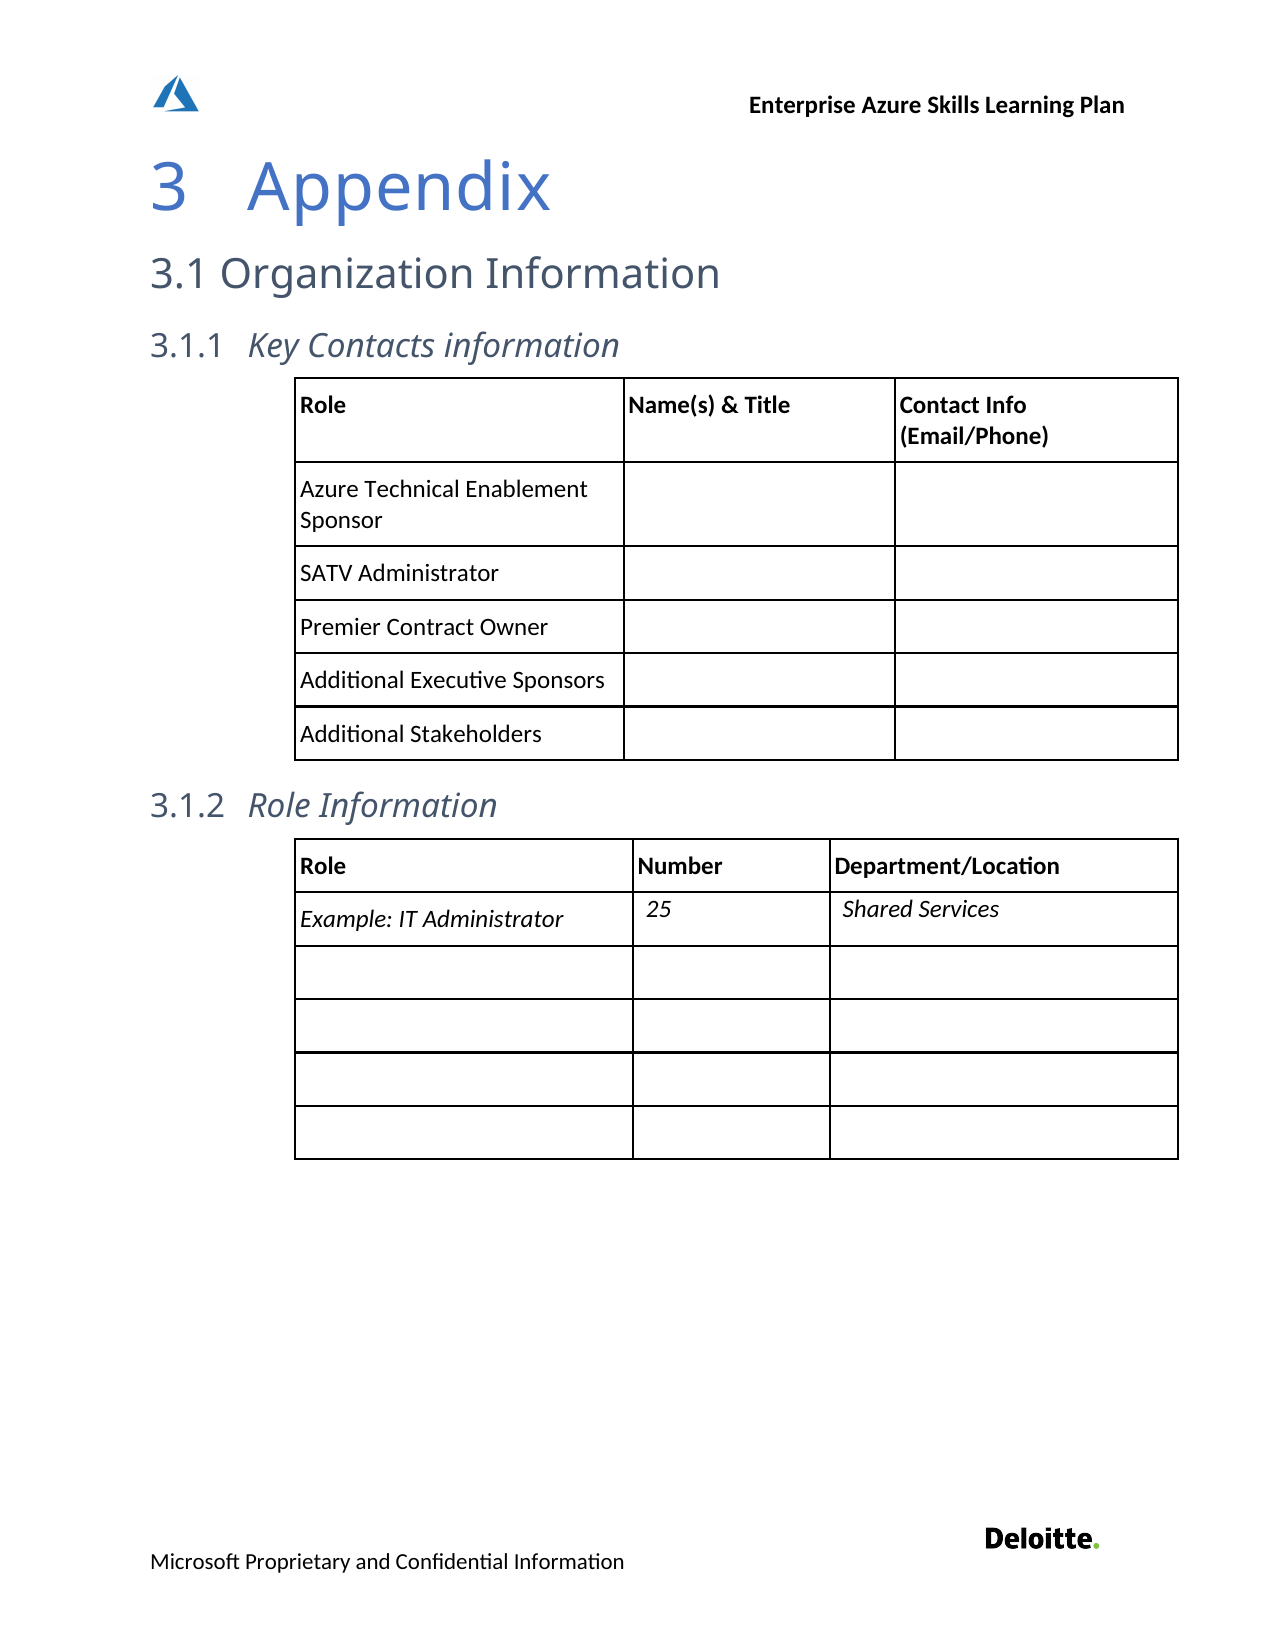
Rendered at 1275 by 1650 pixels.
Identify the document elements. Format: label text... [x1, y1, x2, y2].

table_cell [634, 1000, 829, 1051]
table_cell [634, 1054, 829, 1105]
subtitle Appendix [150, 160, 1125, 223]
table_cell [625, 654, 894, 705]
table_cell [896, 463, 1177, 545]
table_cell Additional Stakeholders [296, 708, 623, 759]
table_cell [831, 1107, 1177, 1158]
table_cell [896, 601, 1177, 652]
picture [966, 1506, 1120, 1570]
table_cell [296, 1054, 632, 1105]
table_header Number [634, 840, 829, 891]
table_cell [896, 654, 1177, 705]
table_cell [625, 601, 894, 652]
table_cell [634, 1107, 829, 1158]
table_cell [634, 947, 829, 998]
subtitle Key Contacts information [150, 321, 1125, 367]
table_cell Example: IT Administrator [296, 893, 632, 944]
table_cell [296, 947, 632, 998]
table_cell [625, 547, 894, 598]
table_cell Additional Executive Sponsors [296, 654, 623, 705]
table_header Department/Location [831, 840, 1177, 891]
table_cell [831, 1000, 1177, 1051]
subtitle 3.1 Organization Information [150, 244, 1125, 301]
table_header Name(s) & Title [625, 379, 894, 461]
table_cell [296, 1000, 632, 1051]
table_header Role [296, 379, 623, 461]
table_cell 25 [634, 893, 829, 944]
table_cell Premier Contract Owner [296, 601, 623, 652]
table_cell Azure Technical Enablement Sponsor [296, 463, 623, 545]
table_cell [625, 463, 894, 545]
table_cell SATV Administrator [296, 547, 623, 598]
table_cell [831, 1054, 1177, 1105]
table_cell Shared Services [831, 893, 1177, 944]
table_cell [296, 1107, 632, 1158]
table_cell [896, 708, 1177, 759]
subtitle Role Information [150, 782, 1125, 827]
table_cell [831, 947, 1177, 998]
table_cell [625, 708, 894, 759]
picture [150, 75, 202, 114]
table_header Role [296, 840, 632, 891]
table_header Contact Info (Email/Phone) [896, 379, 1177, 461]
table_cell [896, 547, 1177, 598]
